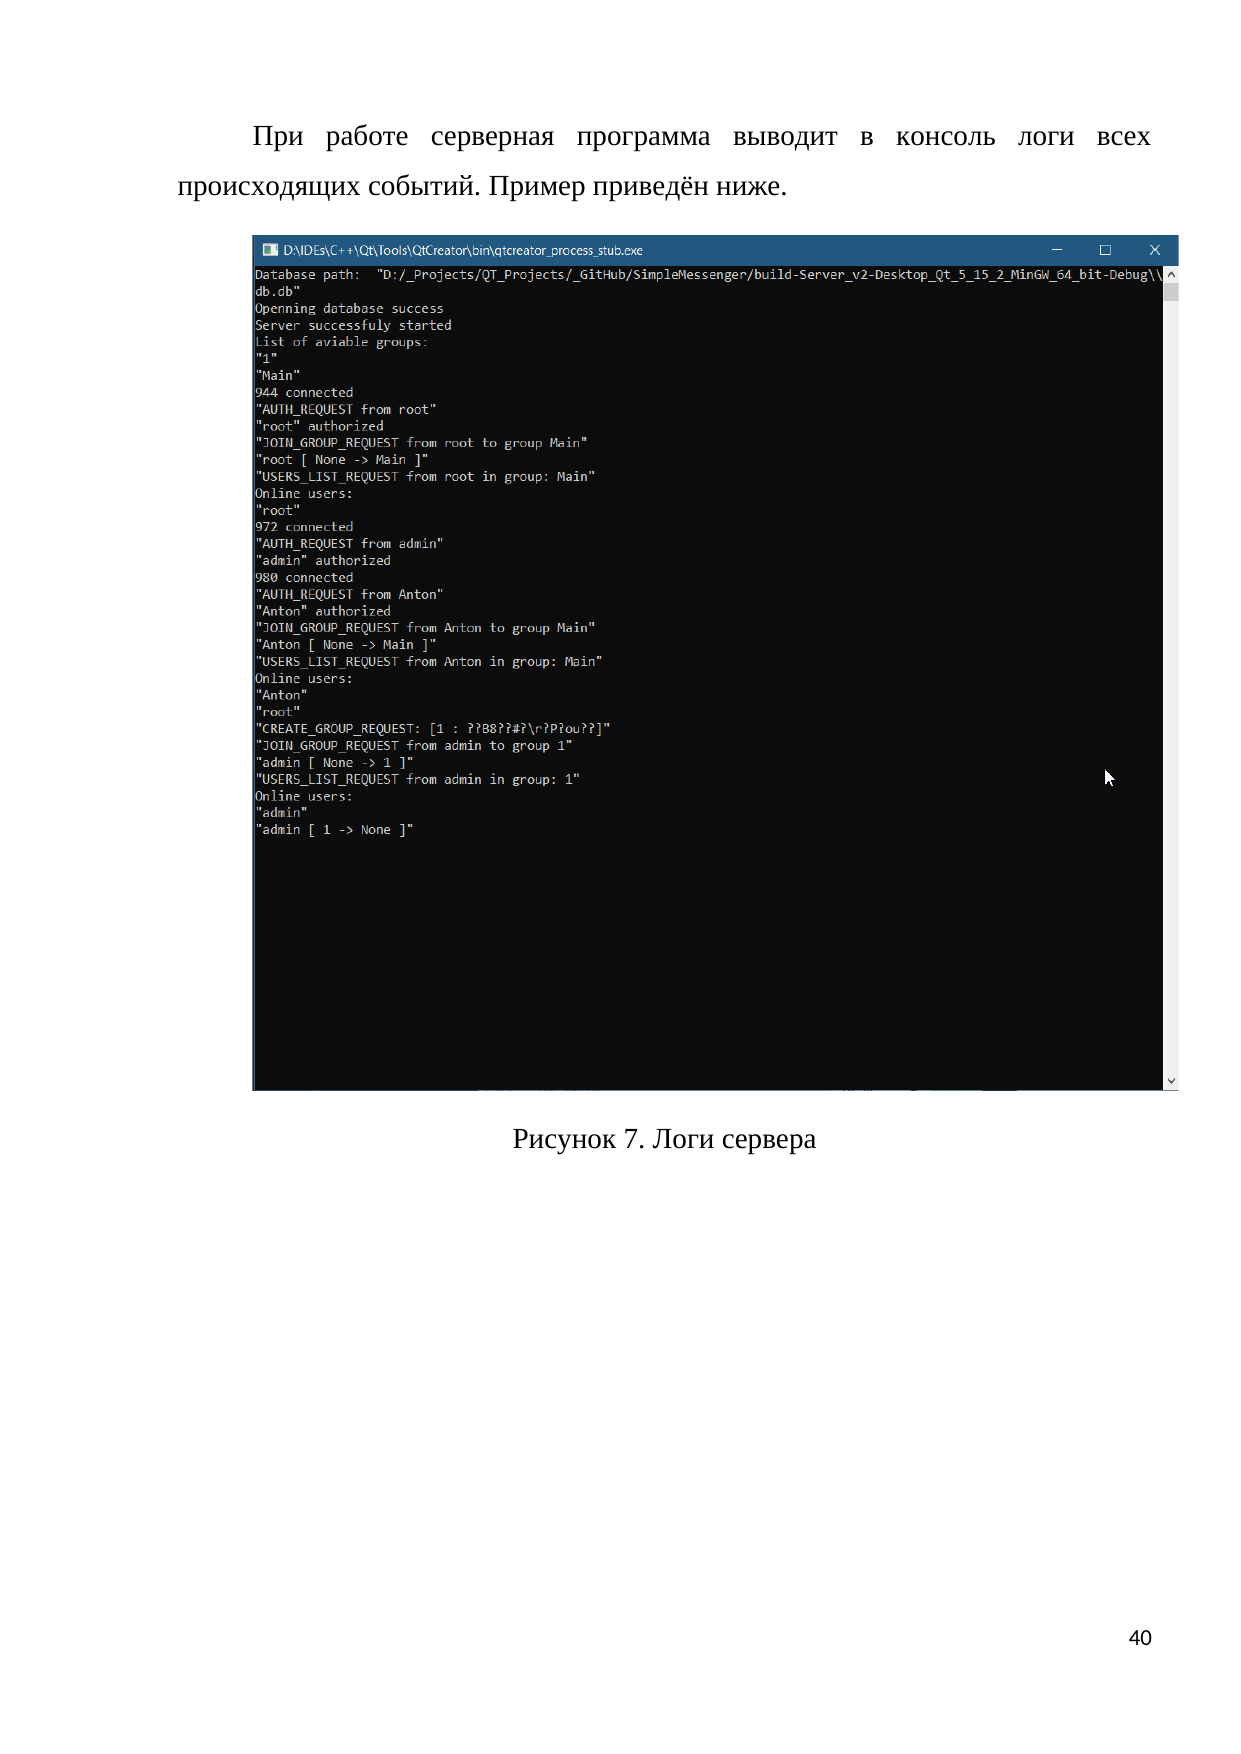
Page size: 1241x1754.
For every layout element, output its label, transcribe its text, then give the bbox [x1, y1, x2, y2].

text Рисунок 7. Логи сервера [177, 1121, 1152, 1155]
text При работе серверная программа выводит в консоль логи всех происходящих событий. Пример приведён ниже. [177, 118, 1152, 202]
picture [252, 235, 1179, 1091]
